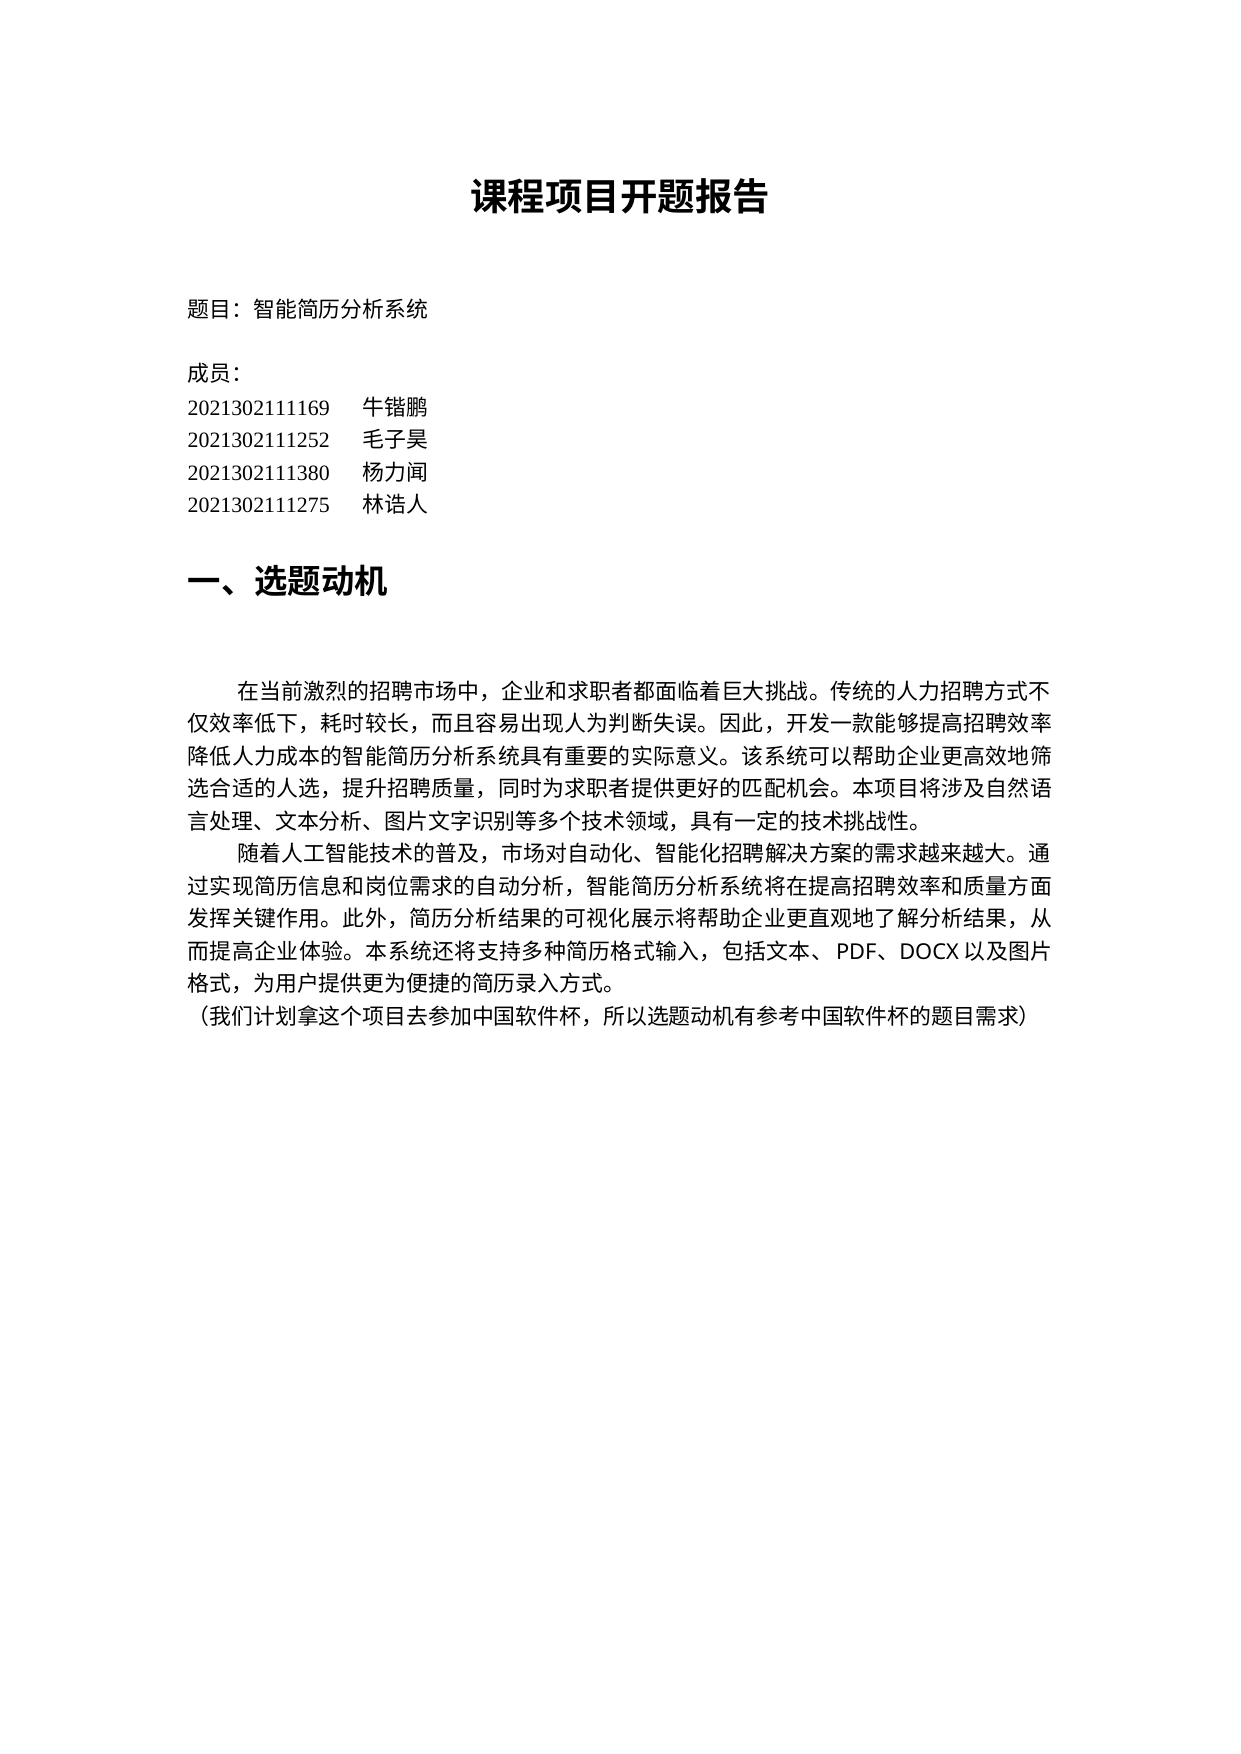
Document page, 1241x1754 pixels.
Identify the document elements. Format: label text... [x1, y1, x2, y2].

text 随着人工智能技术的普及，市场对自动化、智能化招聘解决方案的需求越来越大。通过实现简历信息和岗位需求的自动分析，智能简历分析系统将在提高招聘效率和质量方面发挥关键作用。此外，简历分析结果的可视化展示将帮助企业更直观地了解分析结果，从而提高企业体验。本系统还将支持多种简历格式输入，包括文本、PDF、DOCX以及图片格式，为用户提供更为便捷的简历录入方式。 [187, 836, 1053, 998]
text 题目：智能简历分析系统 [187, 292, 1053, 324]
subtitle 一、选题动机 [187, 547, 1053, 612]
text 课程项目开题报告 [187, 162, 1053, 227]
text 2021302111275 林诰人 [187, 487, 1053, 519]
text 2021302111252 毛子昊 [187, 422, 1053, 454]
text 成员： [187, 357, 1053, 389]
text 2021302111169 牛锴鹏 [187, 389, 1053, 422]
text 在当前激烈的招聘市场中，企业和求职者都面临着巨大挑战。传统的人力招聘方式不仅效率低下，耗时较长，而且容易出现人为判断失误。因此，开发一款能够提高招聘效率、降低人力成本的智能简历分析系统具有重要的实际意义。该系统可以帮助企业更高效地筛选合适的人选，提升招聘质量，同时为求职者提供更好的匹配机会。本项目将涉及自然语言处理、文本分析、图片文字识别等多个技术领域，具有一定的技术挑战性。 [187, 673, 1053, 836]
text （我们计划拿这个项目去参加中国软件杯，所以选题动机有参考中国软件杯的题目需求） [187, 998, 1053, 1031]
text 2021302111380 杨力闻 [187, 454, 1053, 487]
